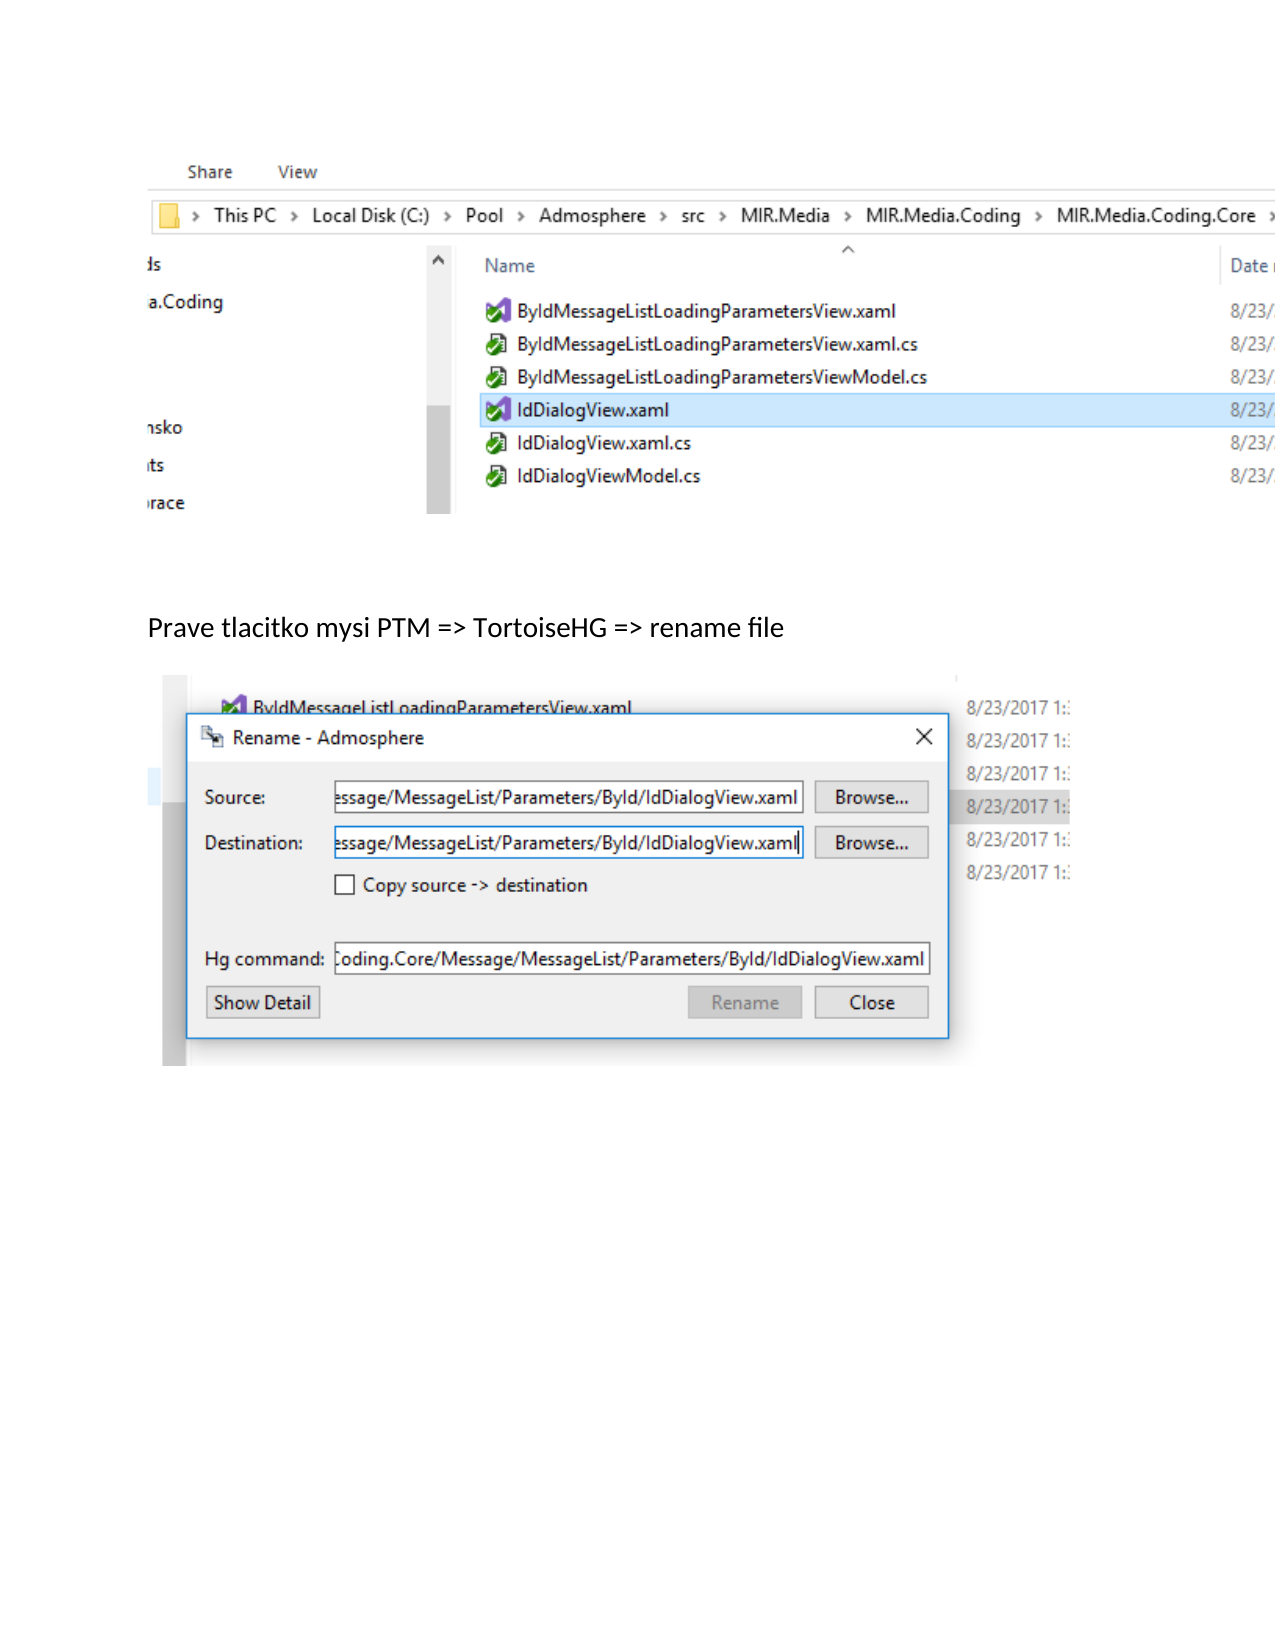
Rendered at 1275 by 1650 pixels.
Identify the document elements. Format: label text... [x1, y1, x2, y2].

text Prave tlacitko mysi PTM => TortoiseHG => rename file [148, 609, 1127, 645]
